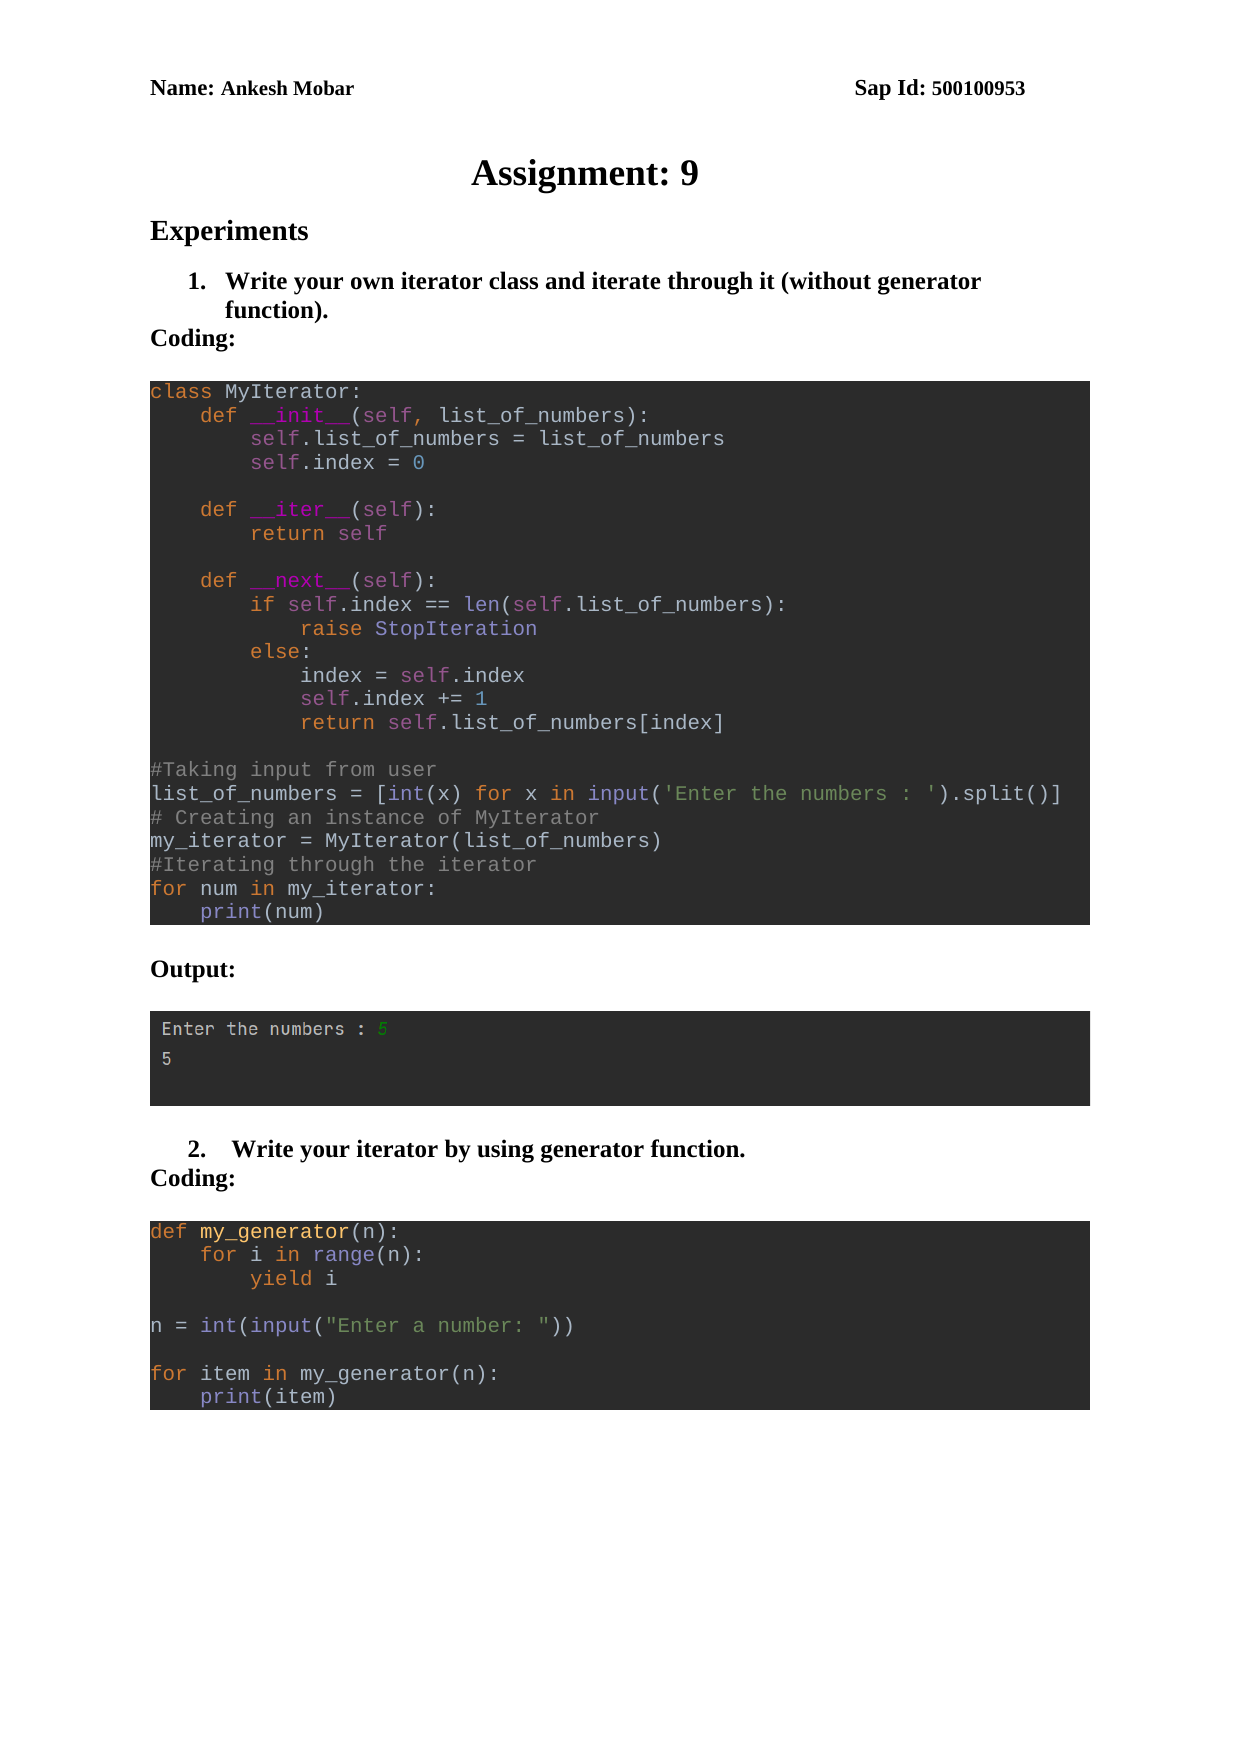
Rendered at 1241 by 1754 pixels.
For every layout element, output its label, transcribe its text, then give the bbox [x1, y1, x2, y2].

list Write your own iterator class and iterate through it (without generator function). [187, 266, 1090, 323]
text def my_generator(n): for i in range(n): yield i n = int(input("Enter a number: ")) for item in my_generator(n): print(item) [150, 1221, 1090, 1410]
text class MyIterator: def __init__(self, list_of_numbers): self.list_of_numbers = list_of_numbers self.index = 0 def __iter__(self): return self def __next__(self): if self.index == len(self.list_of_numbers): raise StopIteration else: index = self.index self.index += 1 return self.list_of_numbers[index] #Taking input from user list_of_numbers = [int(x) for x in input('Enter the numbers : ').split()] # Creating an instance of MyIterator my_iterator = MyIterator(list_of_numbers) #Iterating through the iterator for num in my_iterator: print(num) [150, 381, 1090, 925]
text Coding: [150, 1163, 1090, 1192]
picture [150, 1011, 1091, 1106]
list Write your iterator by using generator function. [187, 1134, 1090, 1163]
text Coding: [150, 323, 1090, 352]
text Assignment: 9 [150, 150, 1090, 193]
text Experiments [150, 213, 1090, 247]
text Output: [150, 954, 1090, 982]
